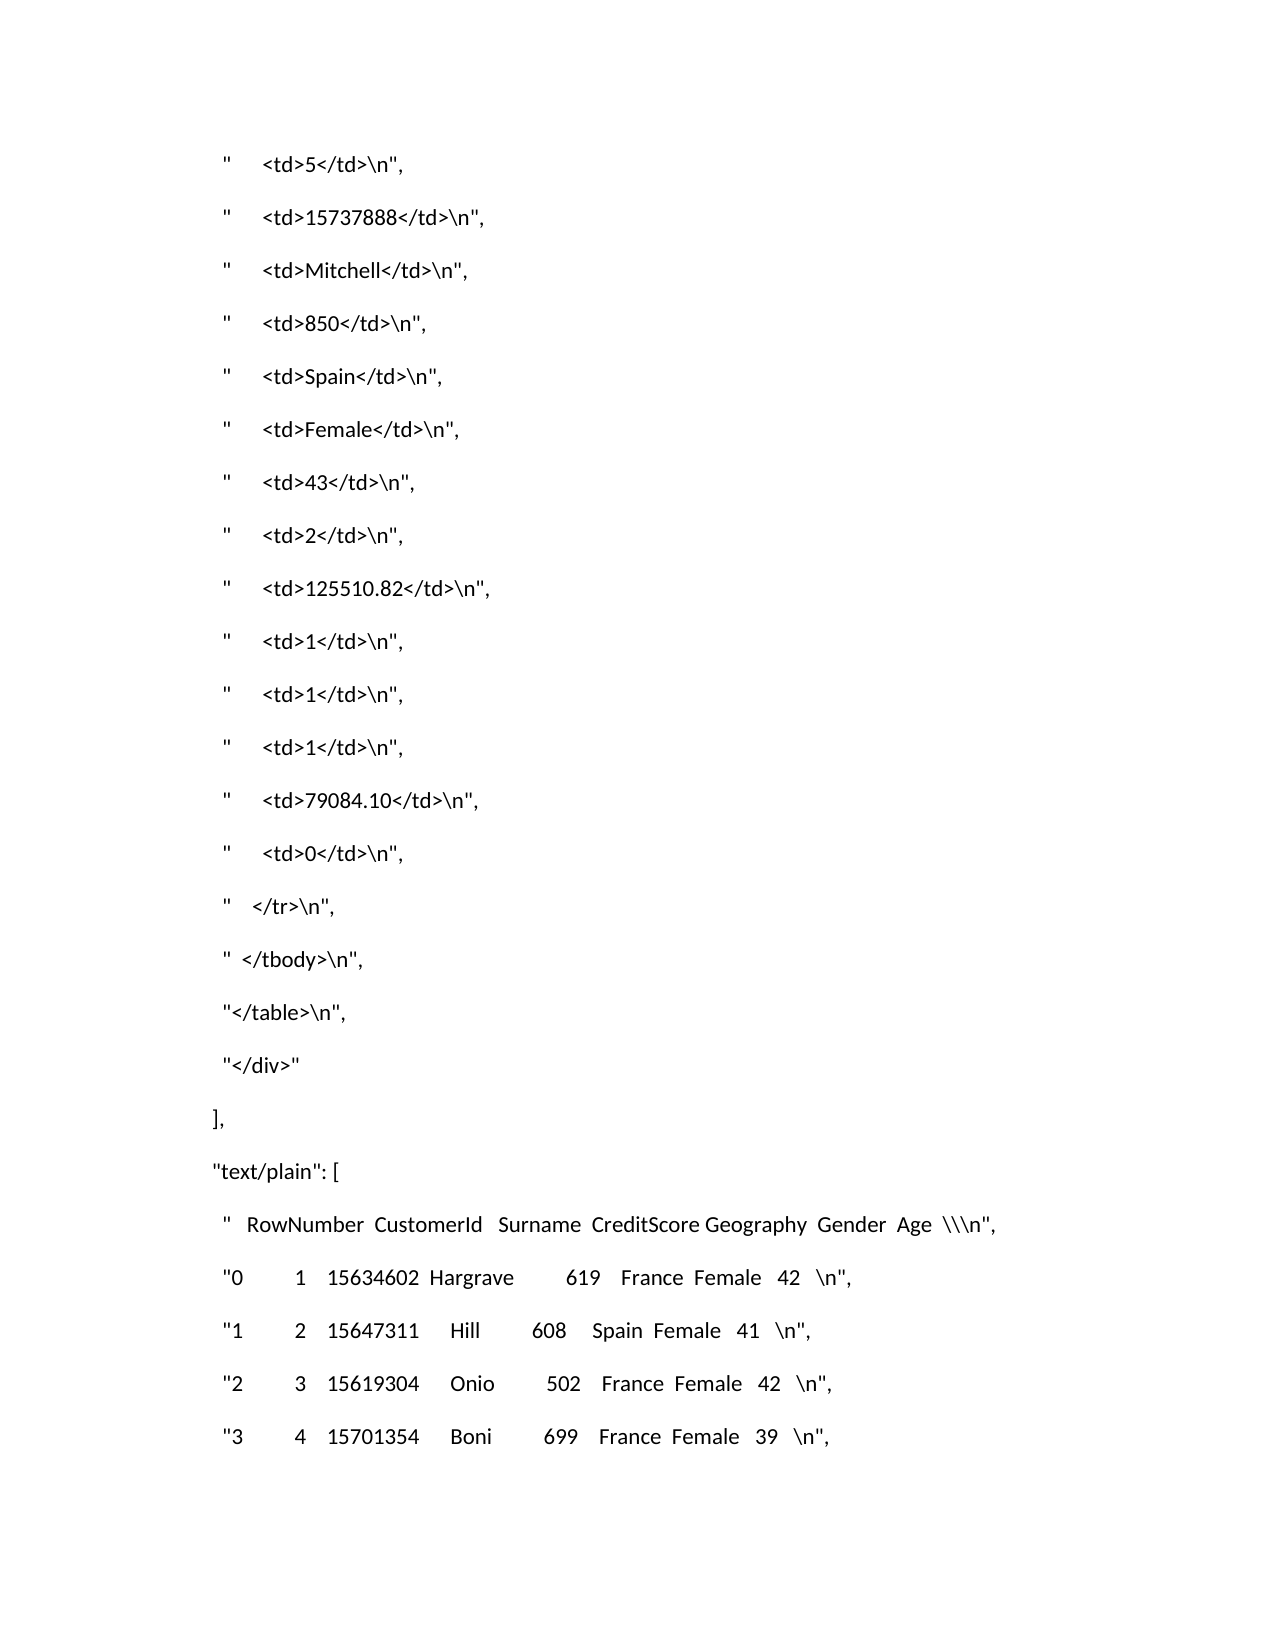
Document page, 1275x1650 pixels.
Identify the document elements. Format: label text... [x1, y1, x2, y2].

text " <td>Female</td>\n", [150, 415, 1125, 443]
text "text/plain": [ [150, 1157, 1125, 1185]
text "0 1 15634602 Hargrave 619 France Female 42 \n", [150, 1263, 1125, 1291]
text " <td>1</td>\n", [150, 680, 1125, 708]
text " <td>1</td>\n", [150, 733, 1125, 761]
text " <td>79084.10</td>\n", [150, 786, 1125, 814]
text " <td>5</td>\n", [150, 150, 1125, 178]
text ], [150, 1104, 1125, 1132]
text " <td>0</td>\n", [150, 839, 1125, 867]
text " <td>43</td>\n", [150, 468, 1125, 496]
text " <td>1</td>\n", [150, 627, 1125, 655]
text "1 2 15647311 Hill 608 Spain Female 41 \n", [150, 1316, 1125, 1344]
text " <td>Spain</td>\n", [150, 362, 1125, 390]
text "</div>" [150, 1051, 1125, 1079]
text " </tbody>\n", [150, 945, 1125, 973]
text "</table>\n", [150, 998, 1125, 1026]
text " <td>125510.82</td>\n", [150, 574, 1125, 602]
text " <td>850</td>\n", [150, 309, 1125, 337]
text " <td>15737888</td>\n", [150, 203, 1125, 231]
text " <td>2</td>\n", [150, 521, 1125, 549]
text "2 3 15619304 Onio 502 France Female 42 \n", [150, 1369, 1125, 1397]
text "3 4 15701354 Boni 699 France Female 39 \n", [150, 1422, 1125, 1451]
text " RowNumber CustomerId Surname CreditScore Geography Gender Age \\\n", [150, 1210, 1125, 1238]
text " </tr>\n", [150, 892, 1125, 920]
text " <td>Mitchell</td>\n", [150, 256, 1125, 284]
